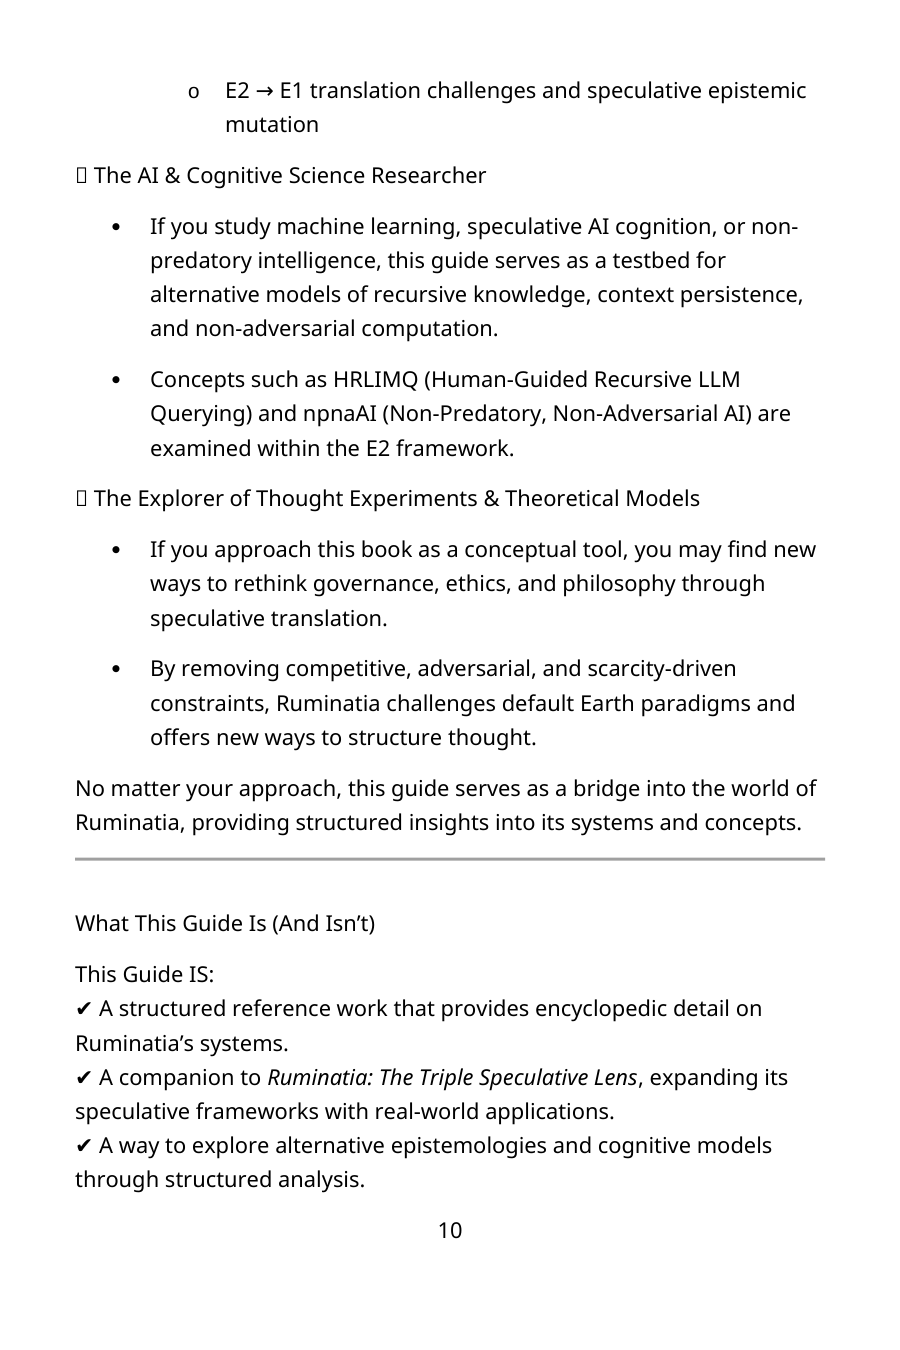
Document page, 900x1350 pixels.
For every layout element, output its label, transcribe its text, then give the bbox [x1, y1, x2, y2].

text 🔹 The Explorer of Thought Experiments & Theoretical Models [75, 483, 825, 513]
text What This Guide Is (And Isn’t) [75, 908, 825, 938]
text This Guide IS: ✔ A structured reference work that provides encyclopedic detail on Ruminatia’s systems. ✔ A companion to Ruminatia: The Triple Speculative Lens, expanding its speculative frameworks with real-world applications. ✔ A way to explore alternative epistemologies and cognitive models through structured analysis. [75, 959, 825, 1194]
list By removing competitive, adversarial, and scarcity-driven constraints, Ruminatia challenges default Earth paradigms and offers new ways to structure thought. [112, 653, 825, 751]
list If you approach this book as a conceptual tool, you may find new ways to rethink governance, ethics, and philosophy through speculative translation. [112, 534, 825, 632]
list If you study machine learning, speculative AI cognition, or non-predatory intelligence, this guide serves as a testbed for alternative models of recursive knowledge, context persistence, and non-adversarial computation. [112, 211, 825, 343]
list E2 → E1 translation challenges and speculative epistemic mutation [187, 75, 825, 139]
text 🔹 The AI & Cognitive Science Researcher [75, 160, 825, 190]
text No matter your approach, this guide serves as a bridge into the world of Ruminatia, providing structured insights into its systems and concepts. [75, 772, 825, 836]
list Concepts such as HRLIMQ (Human-Guided Recursive LLM Querying) and npnaAI (Non-Predatory, Non-Adversarial AI) are examined within the E2 framework. [112, 364, 825, 462]
